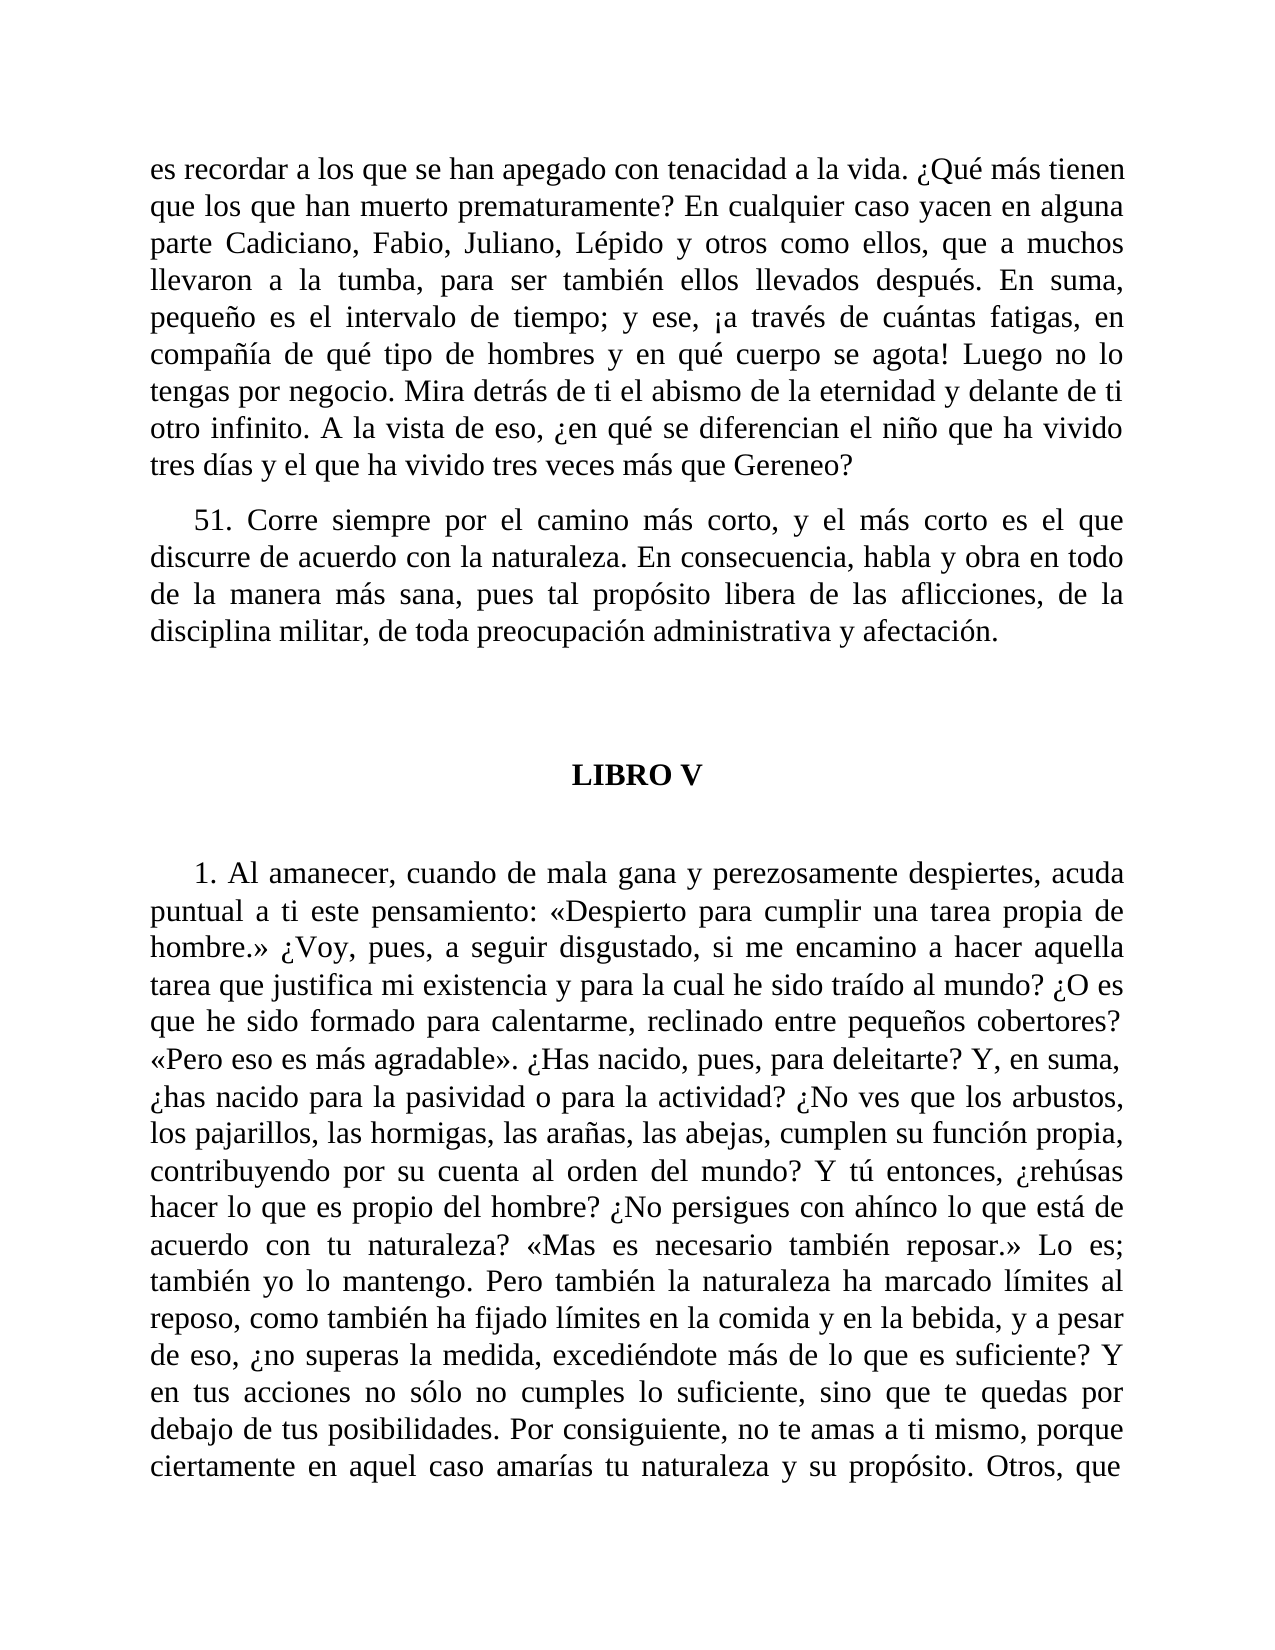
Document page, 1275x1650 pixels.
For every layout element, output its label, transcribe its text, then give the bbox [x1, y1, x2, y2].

text «Pero eso es más agradable». ¿Has nacido, pues, para deleitarte? Y, en suma, [150, 1040, 1162, 1076]
text es recordar a los que se han apegado con tenacidad a la vida. ¿Qué más tienen que los que han muerto prematuramente? En cualquier caso yacen en alguna parte Cadiciano, Fabio, Juliano, Lépido y otros como ellos, que a muchos llevaron a la tumba, para ser también ellos llevados después. En suma, pequeño es el intervalo de tiempo; y ese, ¡a través de cuántas fatigas, en compañía de qué tipo de hombres y en qué cuerpo se agota! Luego no lo tengas por negocio. Mira detrás de ti el abismo de la eternidad y delante de ti otro infinito. A la vista de eso, ¿en qué se diferencian el niño que ha vivido tres días y el que ha vivido tres veces más que Gereneo? [150, 151, 1125, 482]
subtitle LIBRO V [150, 756, 1125, 792]
list Corre siempre por el camino más corto, y el más corto es el que discurre de acuerdo con la naturaleza. En consecuencia, habla y obra en todo de la manera más sana, pues tal propósito libera de las aflicciones, de la disciplina militar, de toda preocupación administrativa y afectación. [150, 502, 1125, 648]
list Al amanecer, cuando de mala gana y perezosamente despiertes, acuda puntual a ti este pensamiento: «Despierto para cumplir una tarea propia de hombre.» ¿Voy, pues, a seguir disgustado, si me encamino a hacer aquella tarea que justifica mi existencia y para la cual he sido traído al mundo? ¿O es que he sido formado para calentarme, reclinado entre pequeños cobertores? [150, 855, 1125, 1039]
text ¿has nacido para la pasividad o para la actividad? ¿No ves que los arbustos, los pajarillos, las hormigas, las arañas, las abejas, cumplen su función propia, contribuyendo por su cuenta al orden del mundo? Y tú entonces, ¿rehúsas hacer lo que es propio del hombre? ¿No persigues con ahínco lo que está de acuerdo con tu naturaleza? «Mas es necesario también reposar.» Lo es; también yo lo mantengo. Pero también la naturaleza ha marcado límites al reposo, como también ha fijado límites en la comida y en la bebida, y a pesar de eso, ¿no superas la medida, excediéndote más de lo que es suficiente? Y en tus acciones no sólo no cumples lo suficiente, sino que te quedas por debajo de tus posibilidades. Por consiguiente, no te amas a ti mismo, porque ciertamente en aquel caso amarías tu naturaleza y su propósito. Otros, que [150, 1078, 1125, 1483]
